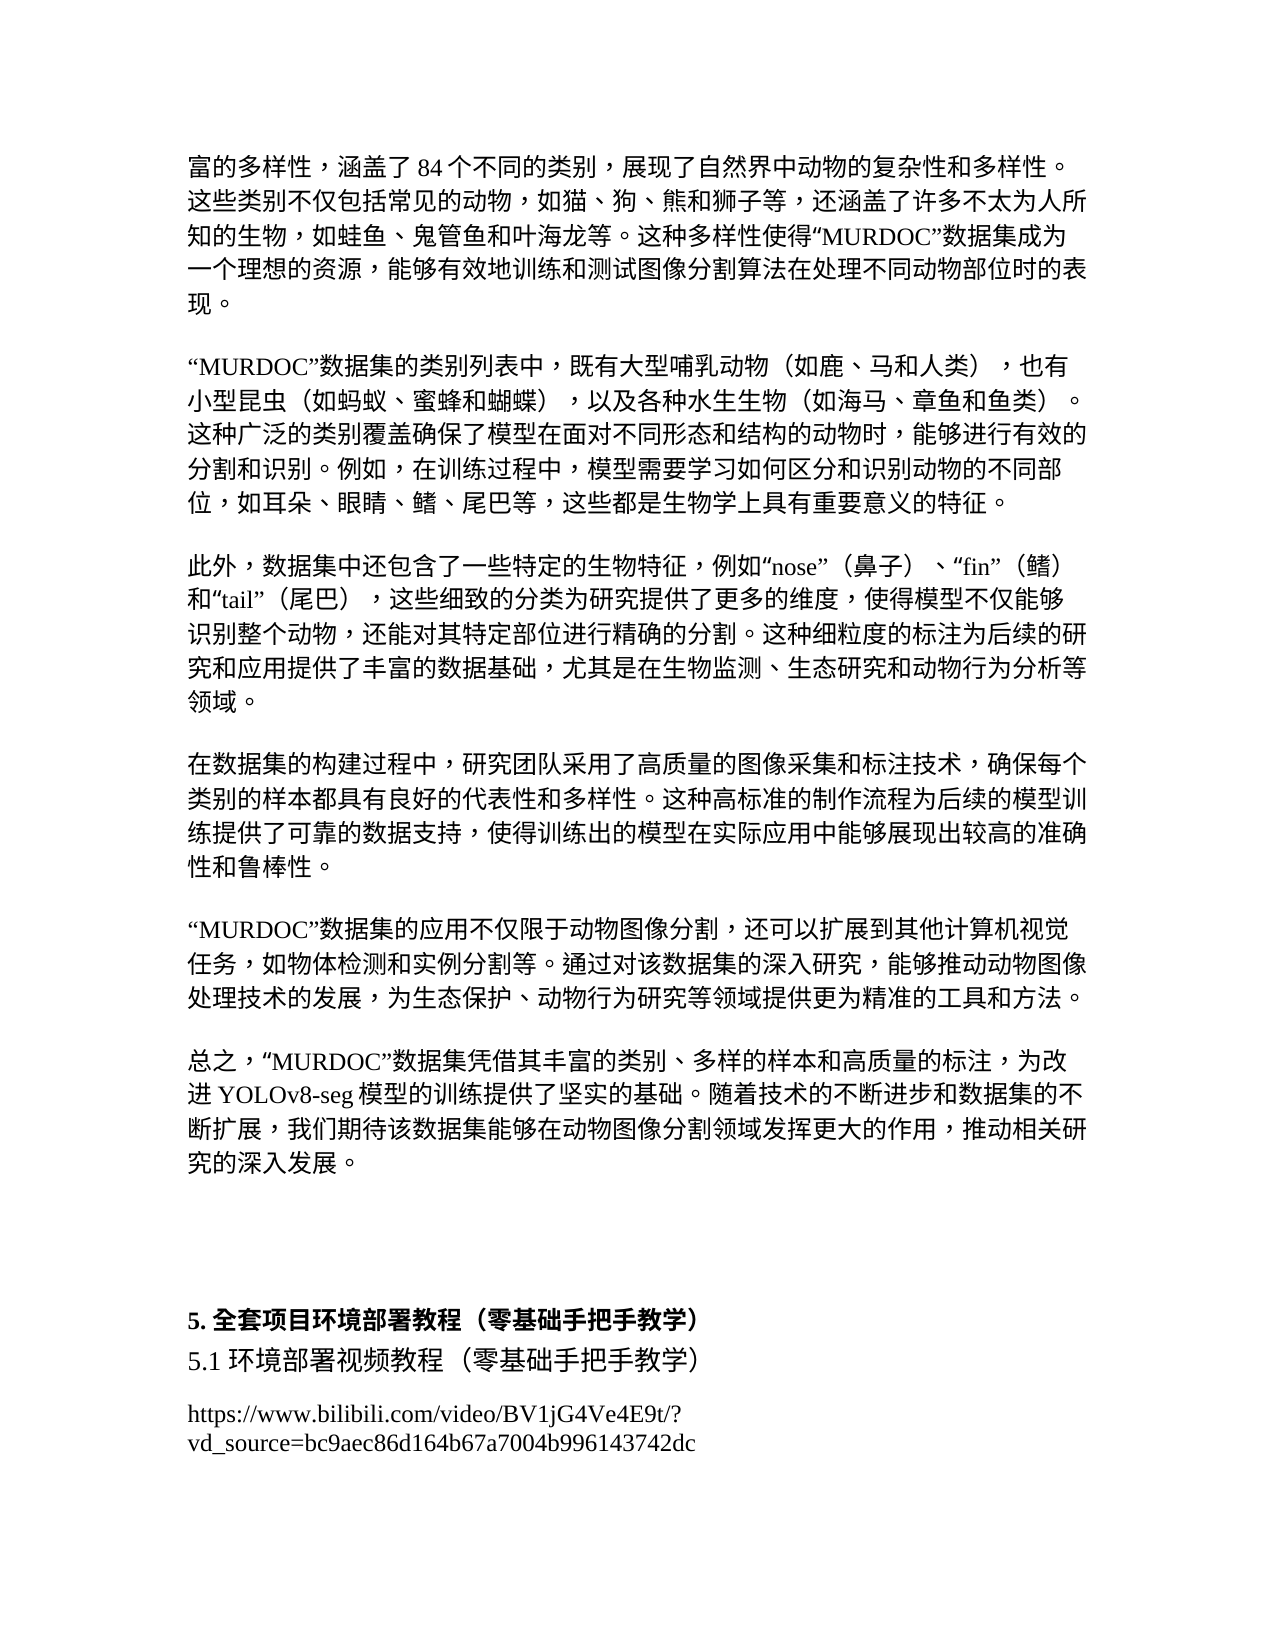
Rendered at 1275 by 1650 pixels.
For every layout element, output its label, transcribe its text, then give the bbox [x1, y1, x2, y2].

subtitle 5. 全套项目环境部署教程（零基础手把手教学） [187, 1302, 1087, 1336]
text https://www.bilibili.com/video/BV1jG4Ve4E9t/?vd_source=bc9aec86d164b67a7004b996143742dc [187, 1399, 1087, 1457]
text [187, 150, 1087, 1179]
text 5.1 环境部署视频教程（零基础手把手教学） [187, 1341, 1087, 1378]
